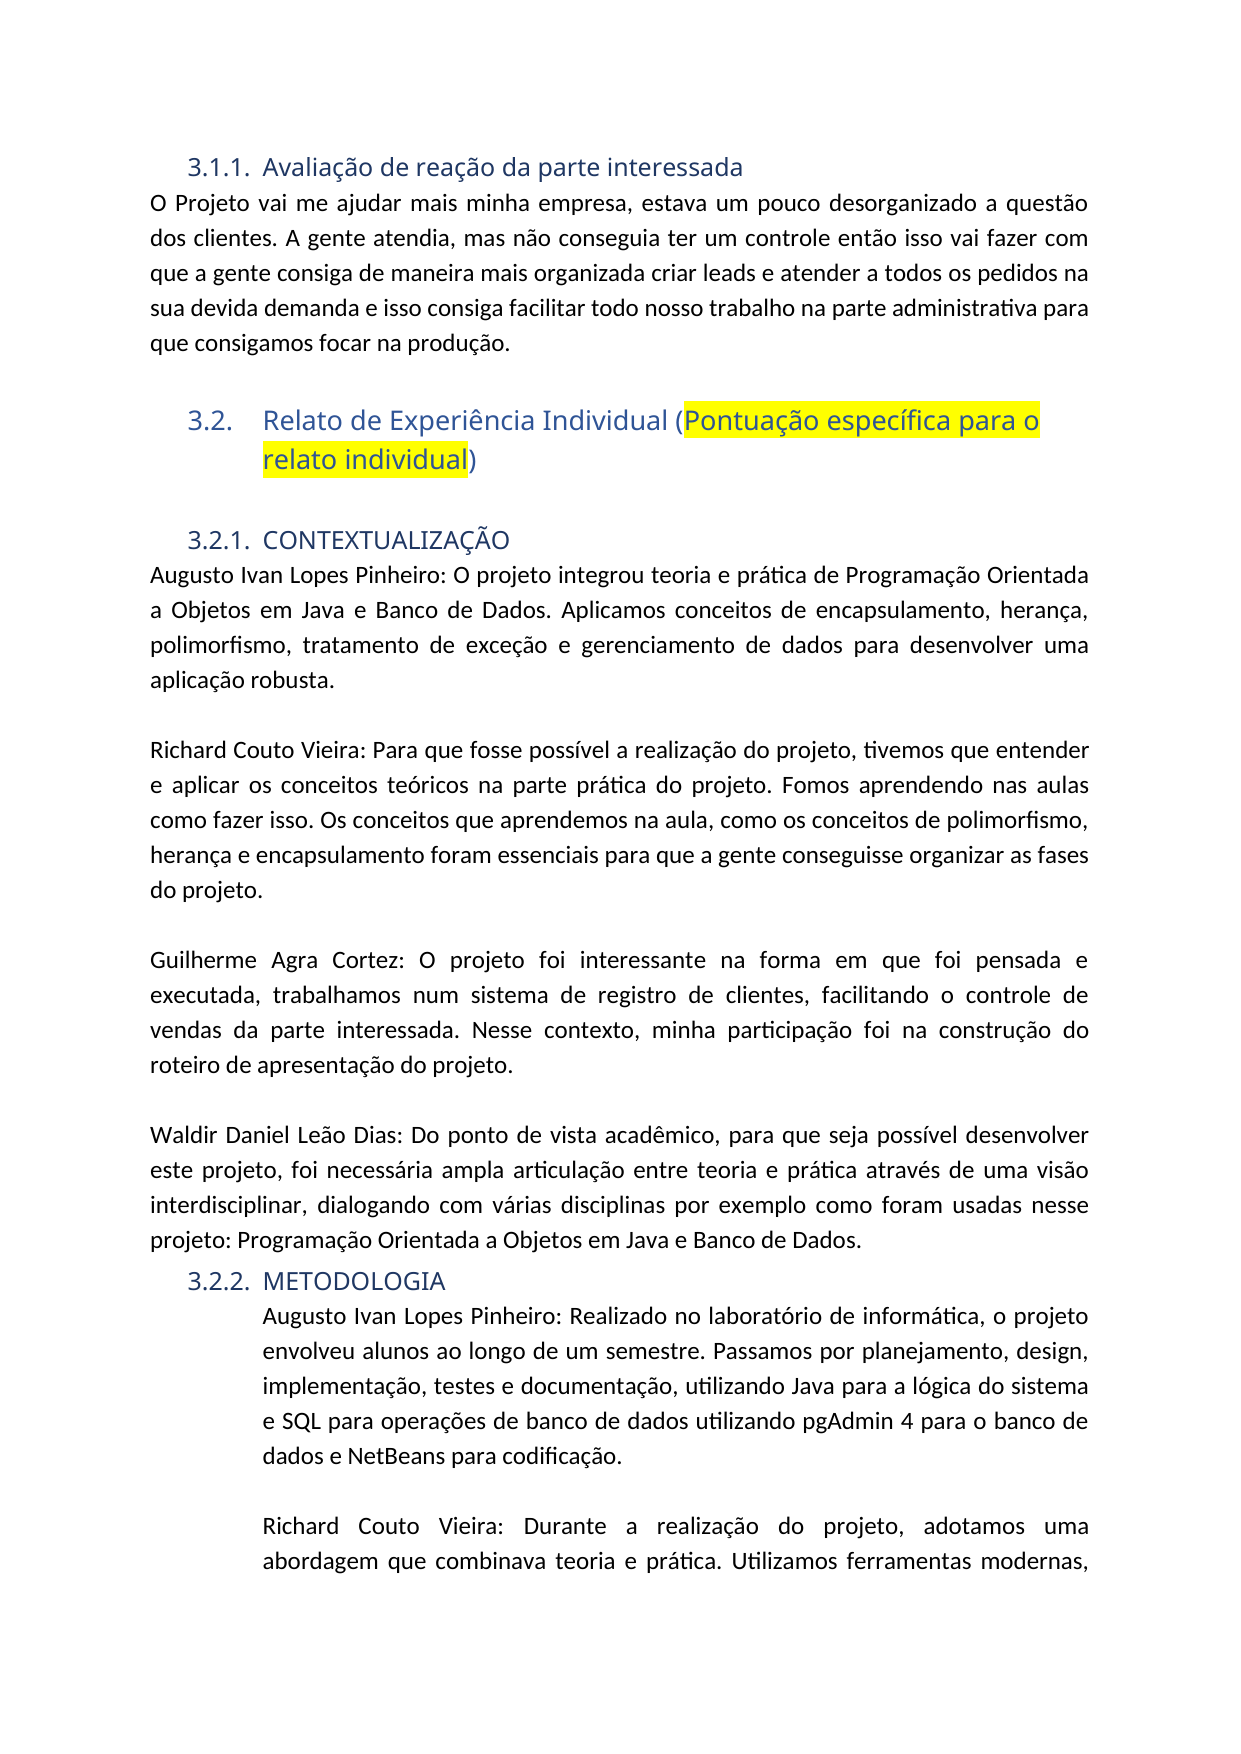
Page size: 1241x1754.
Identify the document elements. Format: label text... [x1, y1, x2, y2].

text O Projeto vai me ajudar mais minha empresa, estava um pouco desorganizado a questão dos clientes. A gente atendia, mas não conseguia ter um controle então isso vai fazer com que a gente consiga de maneira mais organizada criar leads e atender a todos os pedidos na sua devida demanda e isso consiga facilitar todo nosso trabalho na parte administrativa para que consigamos focar na produção. [150, 187, 1090, 357]
subtitle METODOLOGIA [187, 1263, 1090, 1298]
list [262, 1510, 1090, 1576]
subtitle Relato de Experiência Individual (Pontuação específica para o relato individual) [187, 401, 1090, 478]
subtitle CONTEXTUALIZAÇÃO [187, 523, 1090, 557]
list Augusto Ivan Lopes Pinheiro: Realizado no laboratório de informática, o projeto envolveu alunos ao longo de um semestre. Passamos por planejamento, design, implementação, testes e documentação, utilizando Java para a lógica do sistema e SQL para operações de banco de dados utilizando pgAdmin 4 para o banco de dados e NetBeans para codificação. [262, 1300, 1090, 1471]
subtitle Avaliação de reação da parte interessada [187, 150, 1090, 184]
text Augusto Ivan Lopes Pinheiro: O projeto integrou teoria e prática de Programação Orientada a Objetos em Java e Banco de Dados. Aplicamos conceitos de encapsulamento, herança, polimorfismo, tratamento de exceção e gerenciamento de dados para desenvolver uma aplicação robusta. [150, 559, 1090, 695]
text Guilherme Agra Cortez: O projeto foi interessante na forma em que foi pensada e executada, trabalhamos num sistema de registro de clientes, facilitando o controle de vendas da parte interessada. Nesse contexto, minha participação foi na construção do roteiro de apresentação do projeto. [150, 944, 1090, 1080]
text Waldir Daniel Leão Dias: Do ponto de vista acadêmico, para que seja possível desenvolver este projeto, foi necessária ampla articulação entre teoria e prática através de uma visão interdisciplinar, dialogando com várias disciplinas por exemplo como foram usadas nesse projeto: Programação Orientada a Objetos em Java e Banco de Dados. [150, 1119, 1090, 1255]
text Richard Couto Vieira: Para que fosse possível a realização do projeto, tivemos que entender e aplicar os conceitos teóricos na parte prática do projeto. Fomos aprendendo nas aulas como fazer isso. Os conceitos que aprendemos na aula, como os conceitos de polimorfismo, herança e encapsulamento foram essenciais para que a gente conseguisse organizar as fases do projeto. [150, 734, 1090, 905]
